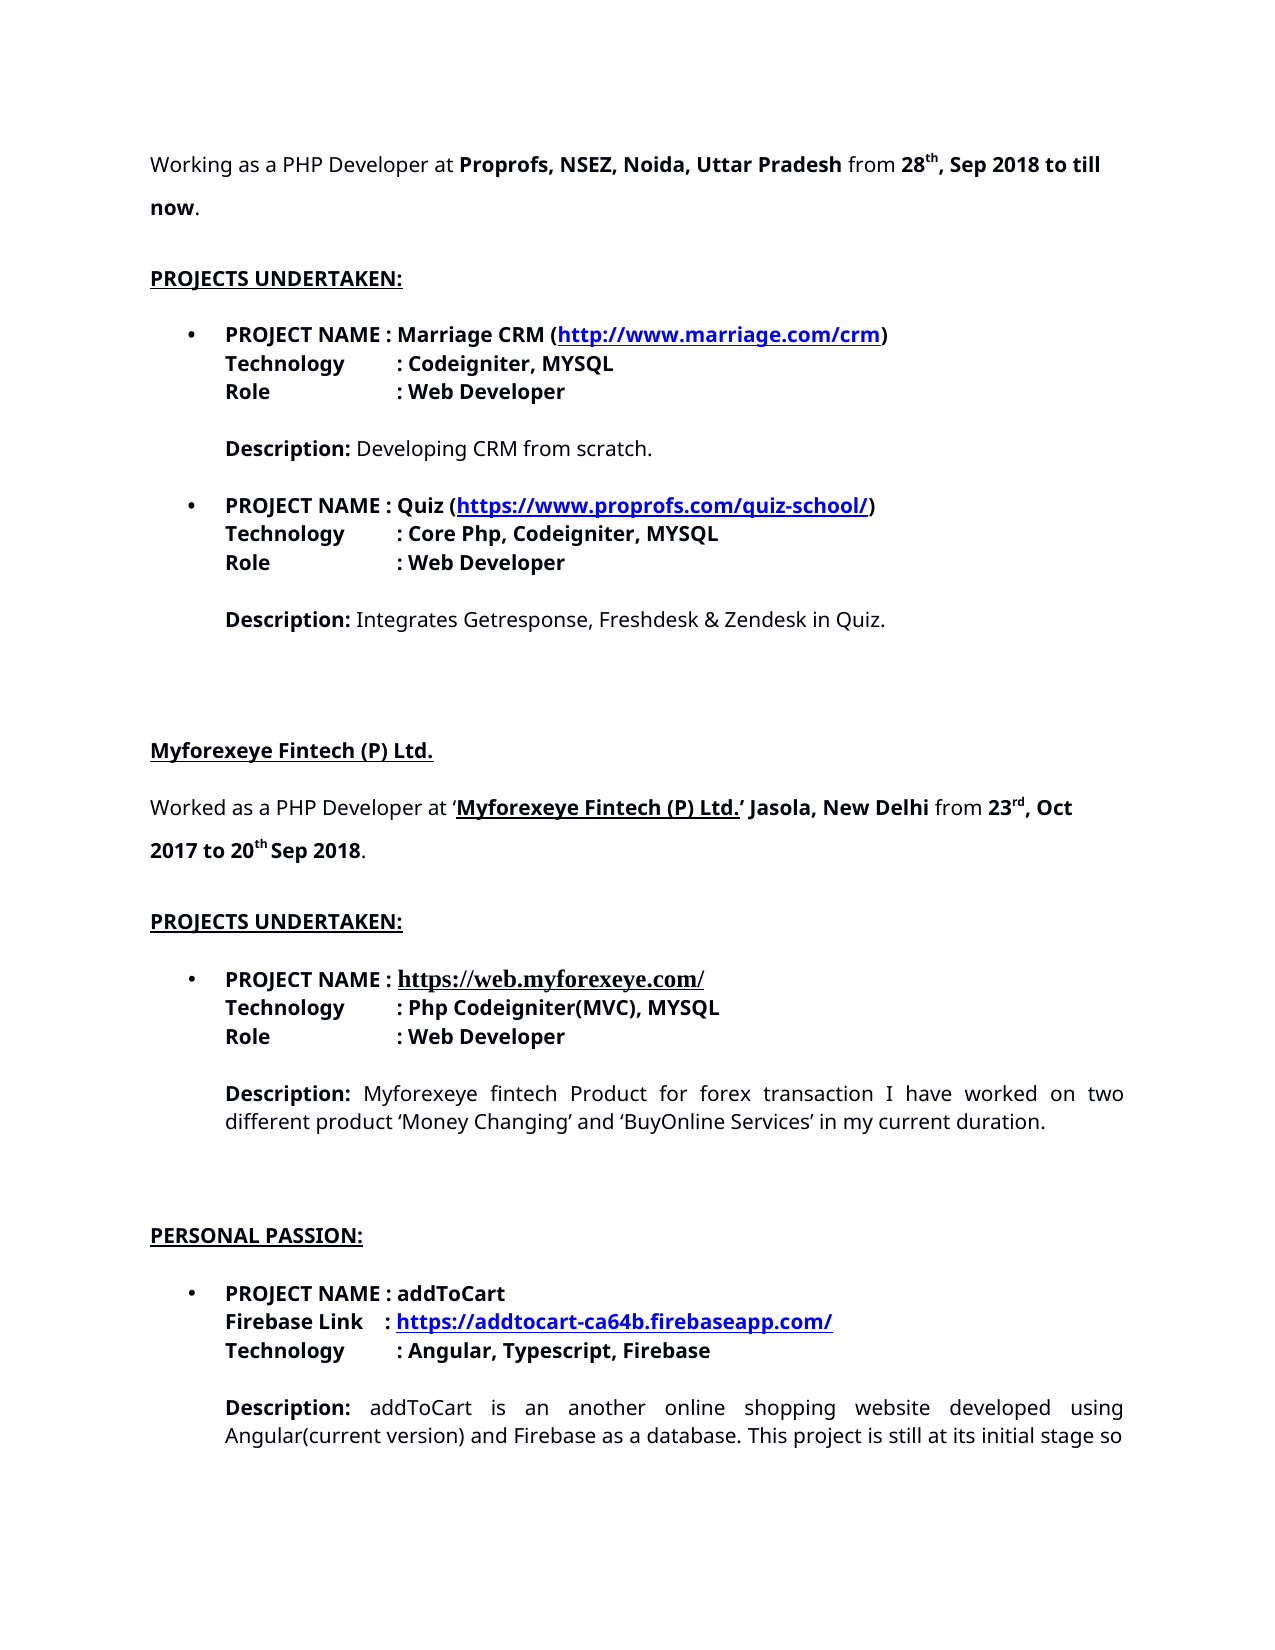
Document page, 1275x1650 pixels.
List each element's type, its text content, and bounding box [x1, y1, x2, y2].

text PROJECTS UNDERTAKEN: [150, 264, 1125, 292]
text Working as a PHP Developer at Proprofs, NSEZ, Noida, Uttar Pradesh from 28th, Sep 2018 to till now. [150, 150, 1125, 221]
text Description: Integrates Getresponse, Freshdesk & Zendesk in Quiz. [225, 605, 1125, 633]
text Firebase Link : https://addtocart-ca64b.firebaseapp.com/ [225, 1307, 1125, 1336]
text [225, 1393, 1125, 1450]
text Technology : Angular, Typescript, Firebase [225, 1336, 1125, 1364]
list PROJECT NAME : Marriage CRM (http://www.marriage.com/crm) [187, 321, 1125, 349]
text Technology : Codeigniter, MYSQL [225, 349, 1125, 377]
list PROJECT NAME : https://web.myforexeye.com/ [187, 964, 1125, 993]
list PROJECT NAME : addToCart [187, 1278, 1125, 1307]
text Worked as a PHP Developer at ‘Myforexeye Fintech (P) Ltd.’ Jasola, New Delhi from 23rd, Oct 2017 to 20th Sep 2018. [150, 793, 1125, 864]
text Role : Web Developer [225, 548, 1125, 576]
text Description: Developing CRM from scratch. [225, 434, 1125, 463]
text Role : Web Developer [225, 1022, 1125, 1050]
text PERSONAL PASSION: [150, 1221, 1125, 1249]
text PROJECTS UNDERTAKEN: [150, 907, 1125, 935]
text Role : Web Developer [225, 377, 1125, 406]
text Description: Myforexeye fintech Product for forex transaction I have worked on two different product ‘Money Changing’ and ‘BuyOnline Services’ in my current duration. [225, 1079, 1125, 1136]
text Technology : Php Codeigniter(MVC), MYSQL [225, 993, 1125, 1022]
text Technology : Core Php, Codeigniter, MYSQL [225, 519, 1125, 548]
text Myforexeye Fintech (P) Ltd. [150, 736, 1125, 765]
list PROJECT NAME : Quiz (https://www.proprofs.com/quiz-school/) [187, 491, 1125, 519]
